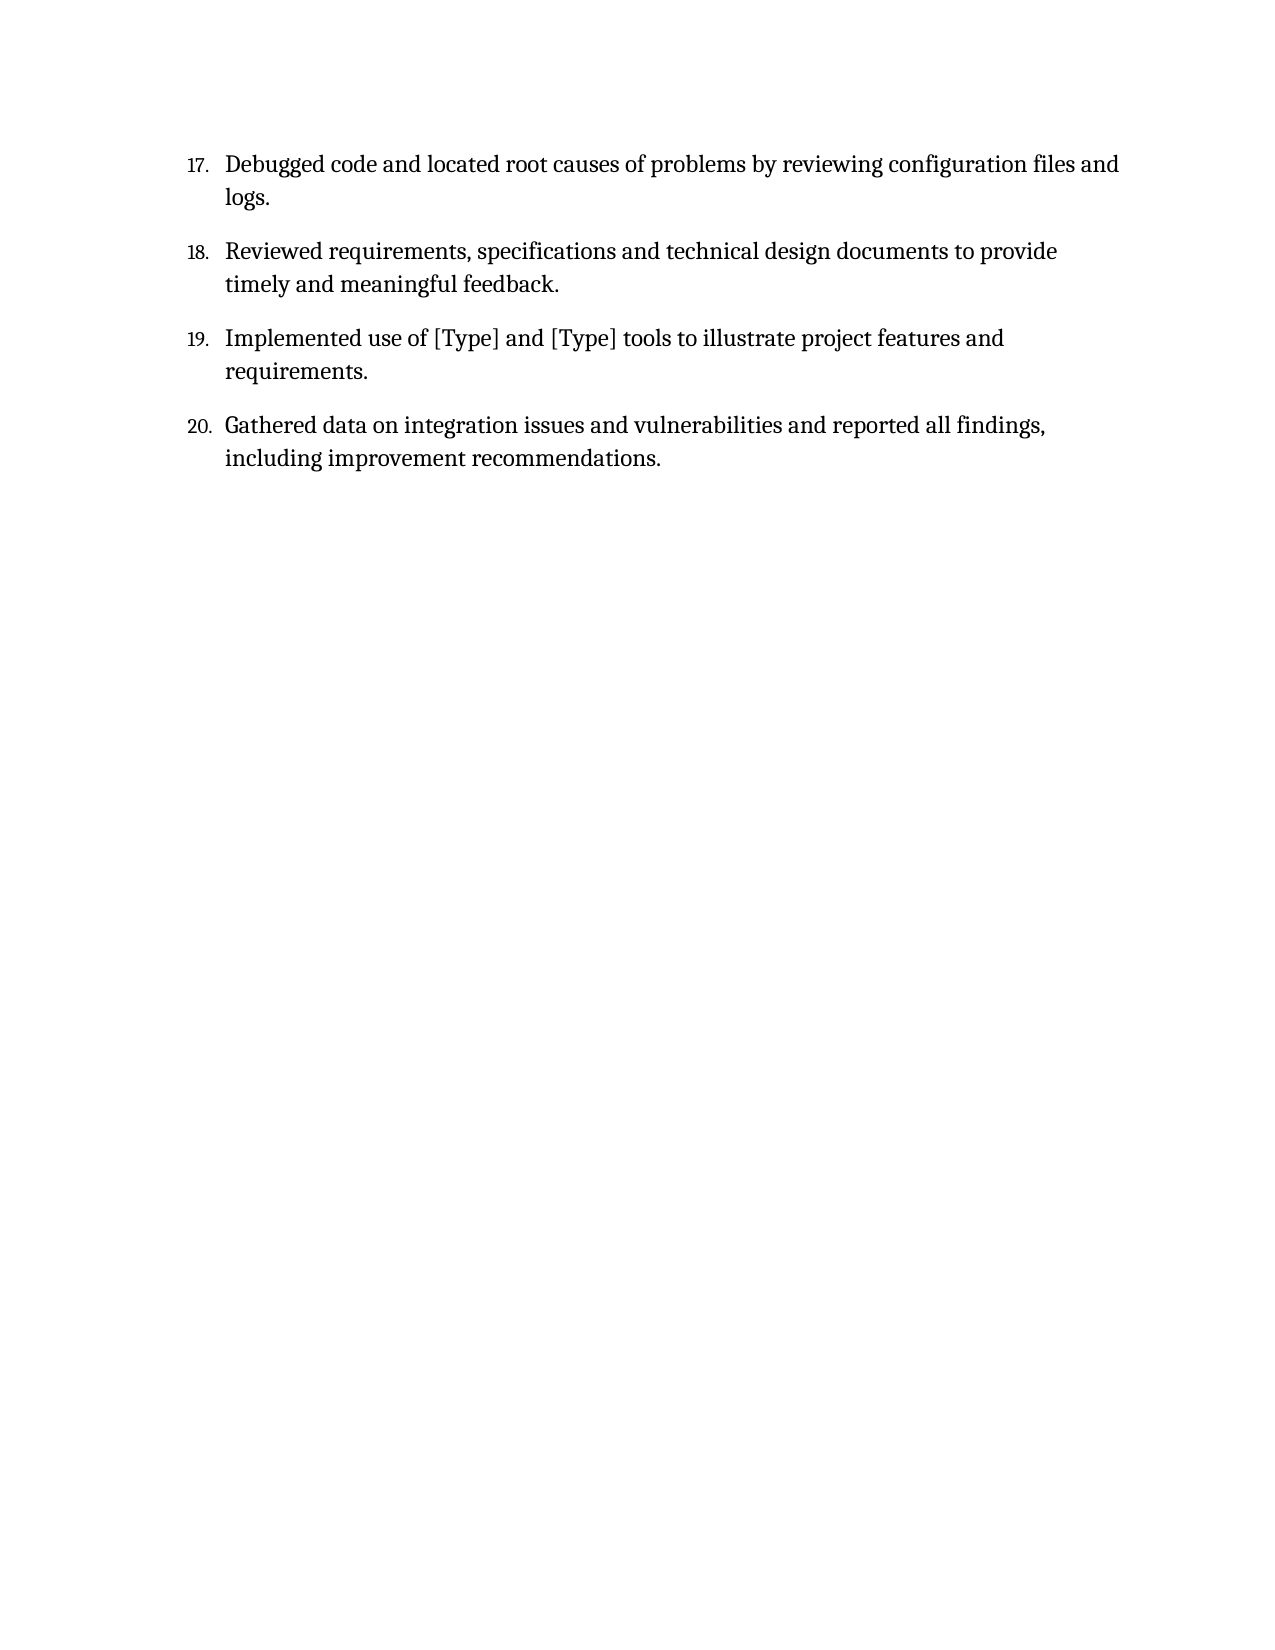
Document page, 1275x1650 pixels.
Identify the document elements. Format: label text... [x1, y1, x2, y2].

list Reviewed requirements, specifications and technical design documents to provide timely and meaningful feedback. [187, 237, 1125, 299]
list Gathered data on integration issues and vulnerabilities and reported all findings, including improvement recommendations. [187, 411, 1125, 472]
list Implemented use of [Type] and [Type] tools to illustrate project features and requirements. [187, 324, 1125, 386]
list Debugged code and located root causes of problems by reviewing configuration files and logs. [187, 150, 1125, 212]
